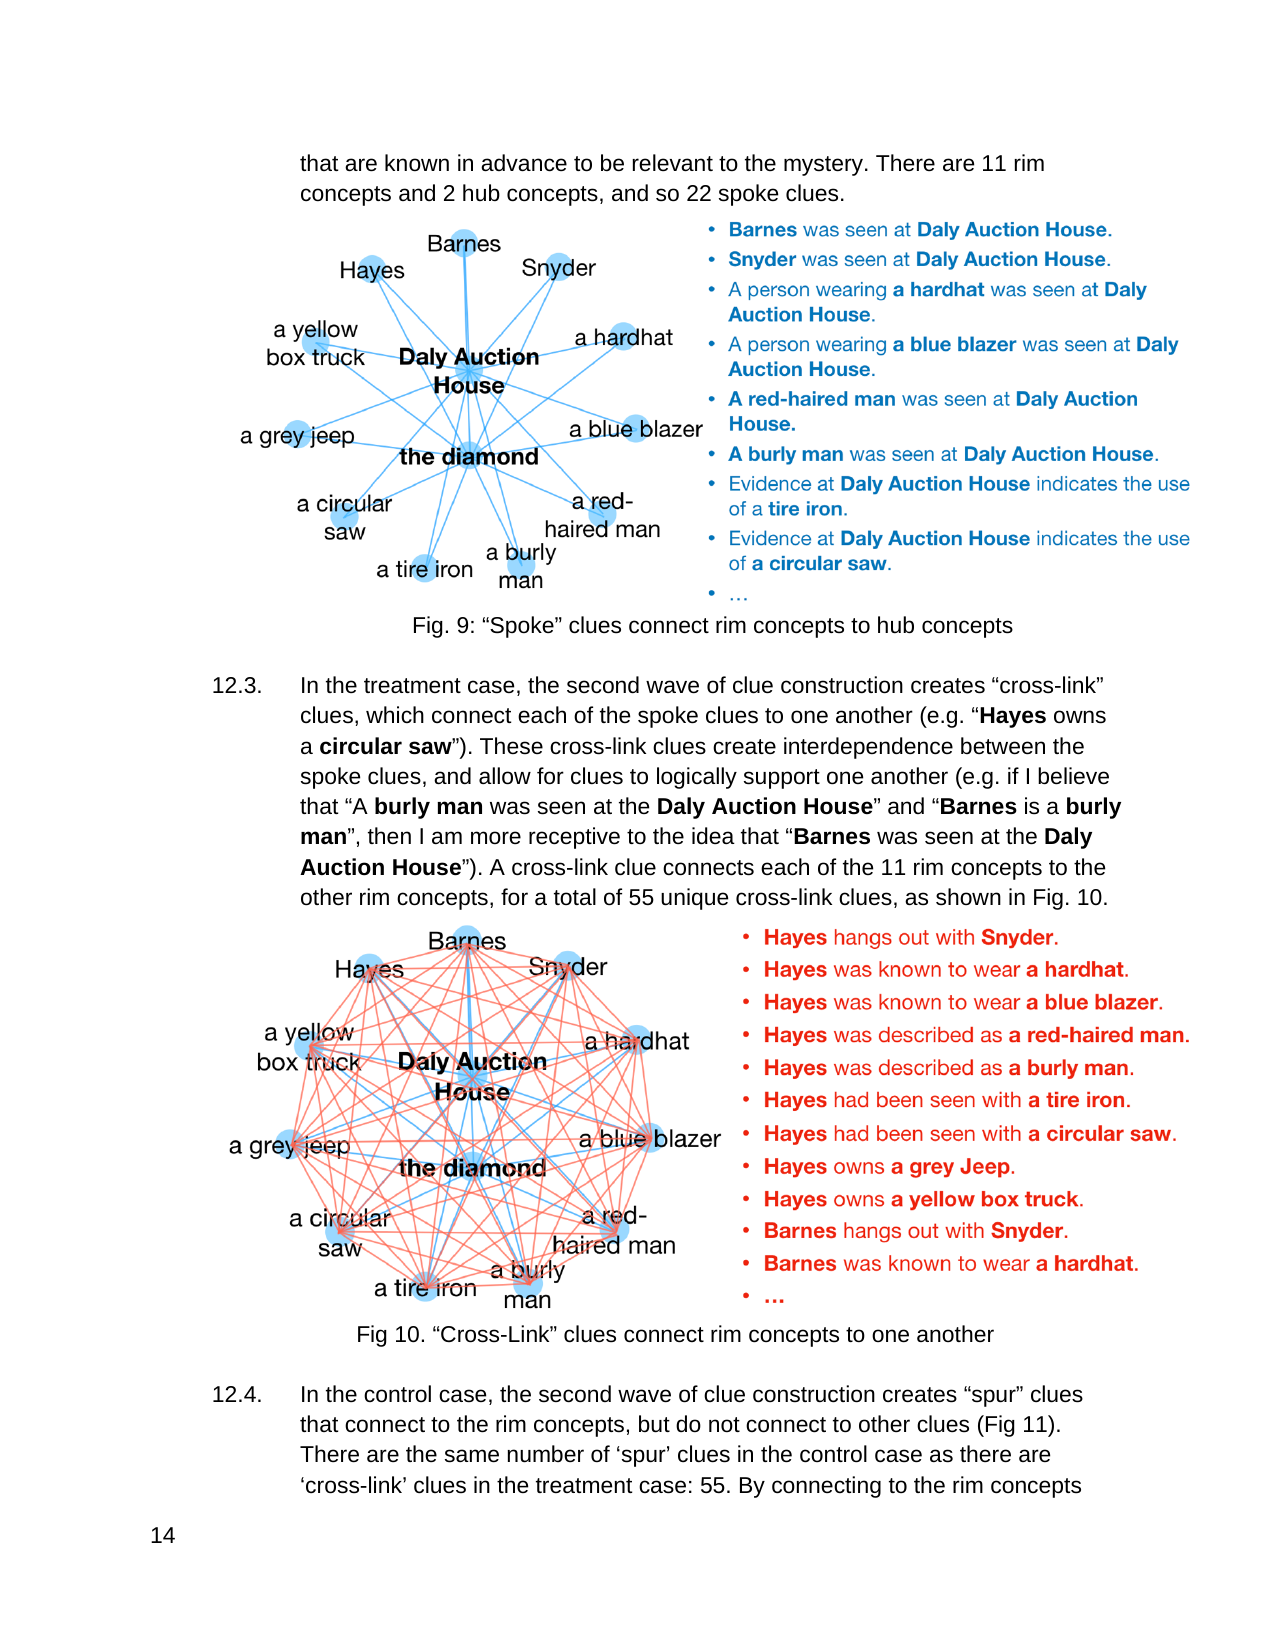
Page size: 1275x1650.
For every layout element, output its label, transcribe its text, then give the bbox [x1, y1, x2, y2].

picture [225, 913, 1200, 1317]
list In the treatment case, the second wave of clue construction creates “cross-link” clues, which connect each of the spoke clues to one another (e.g. “Hayes owns a circular saw”). These cross-link clues create interdependence between the spoke clues, and allow for clues to logically support one another (e.g. if I believe that “A burly man was seen at the Daly Auction House” and “Barnes is a burly man”, then I am more receptive to the idea that “Barnes was seen at the Daly Auction House”). A cross-link clue connects each of the 11 rim concepts to the other rim concepts, for a total of 55 unique cross-link clues, as shown in Fig. 10. [262, 672, 1125, 910]
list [262, 150, 1125, 207]
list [262, 1381, 1125, 1498]
text Fig. 9: “Spoke” clues connect rim concepts to hub concepts [300, 612, 1125, 638]
picture [225, 210, 1200, 608]
text Fig 10. “Cross-Link” clues connect rim concepts to one another [225, 1321, 1125, 1347]
